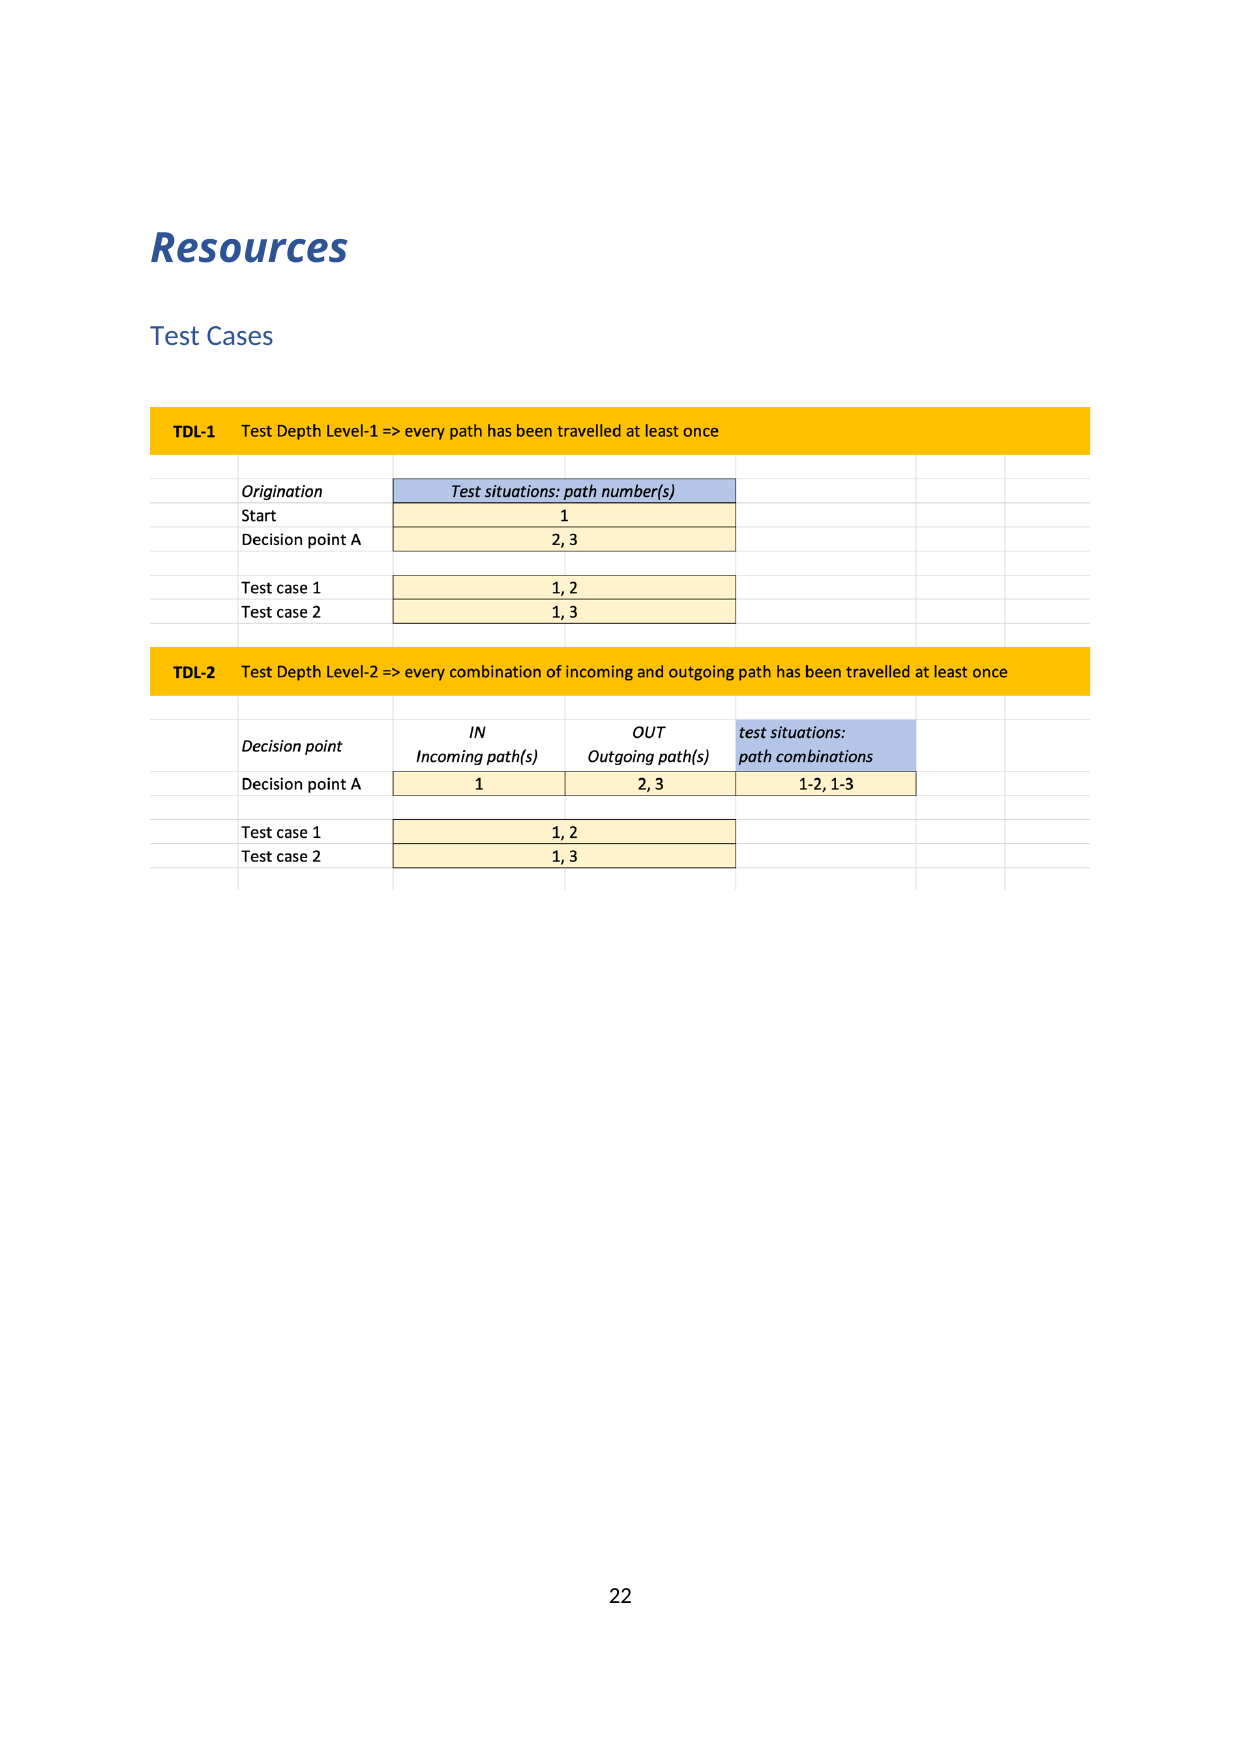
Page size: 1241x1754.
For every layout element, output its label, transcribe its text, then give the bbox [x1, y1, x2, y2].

picture [150, 407, 1091, 890]
subtitle Test Cases [150, 317, 1090, 352]
subtitle Resources [150, 218, 1090, 275]
